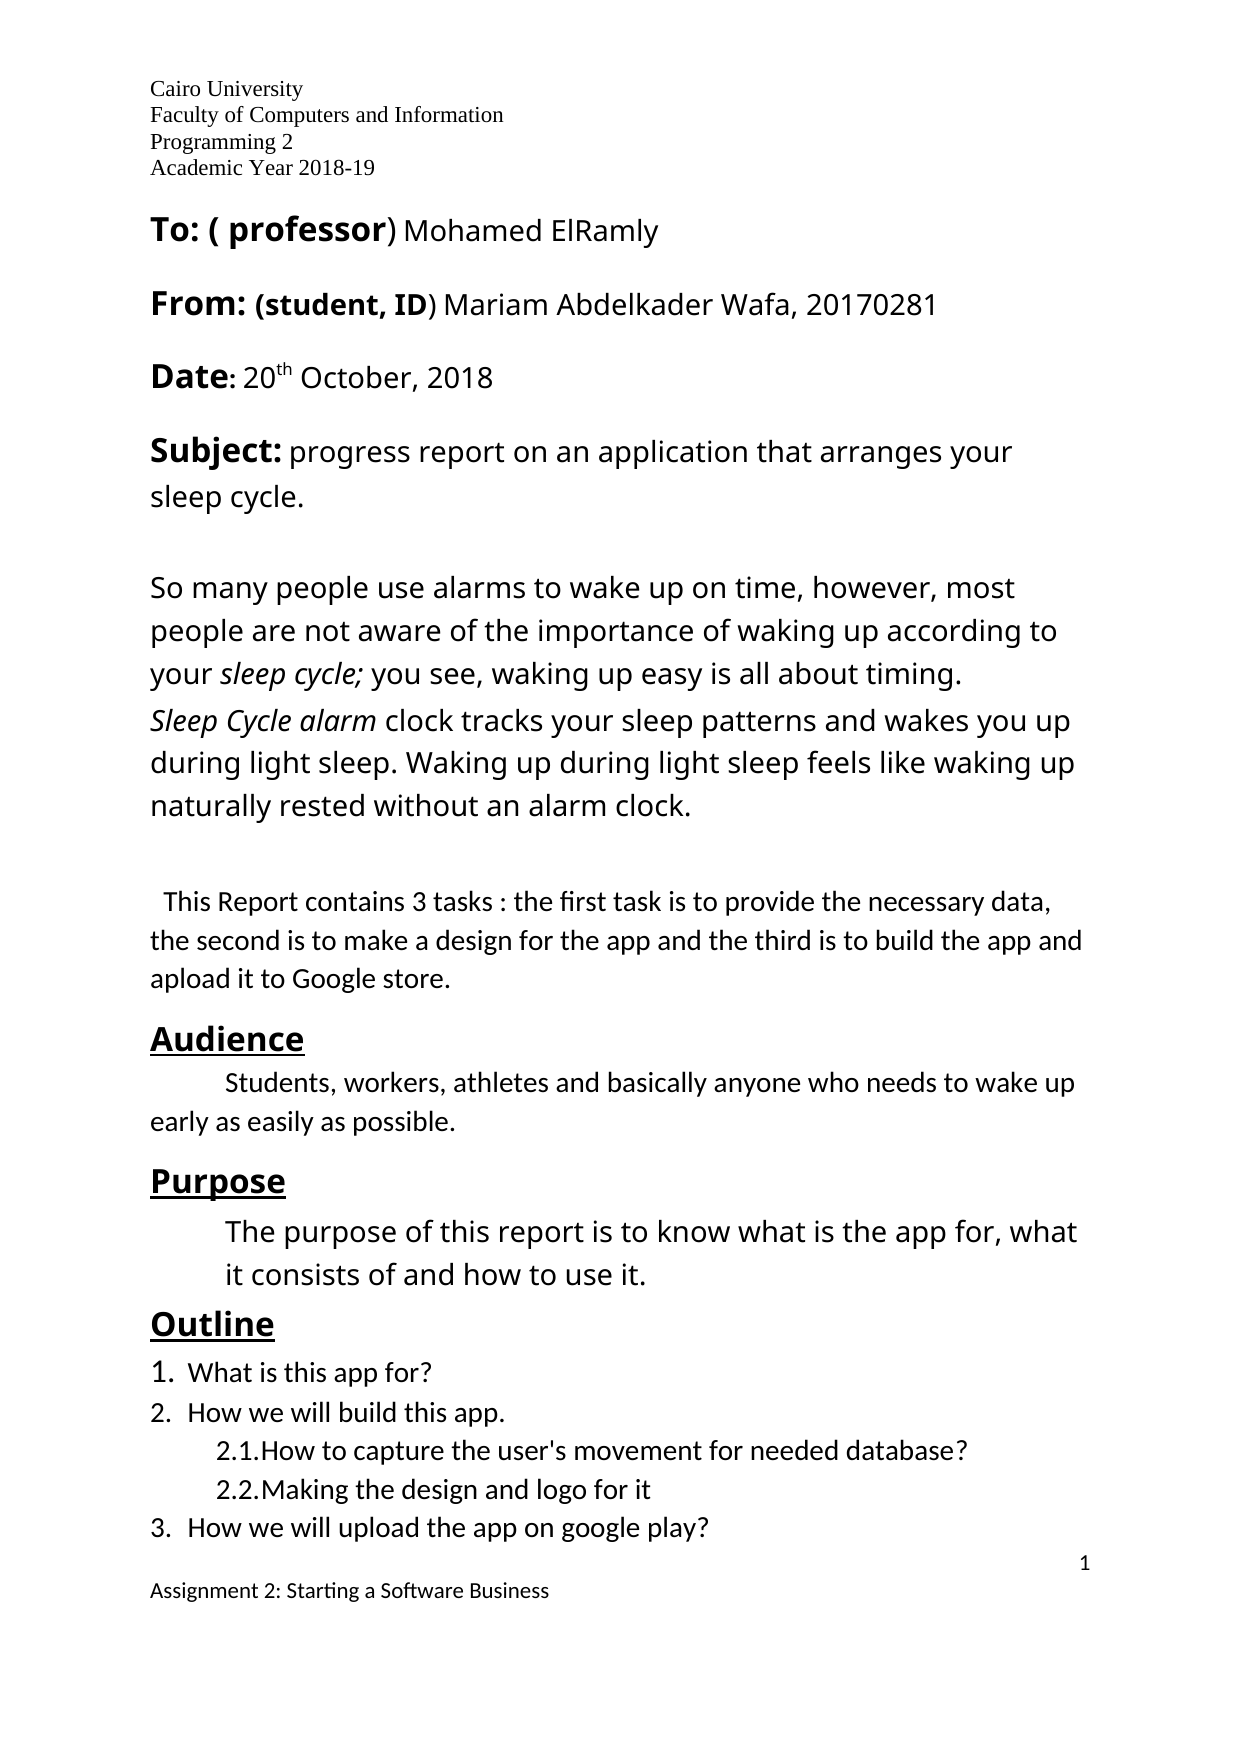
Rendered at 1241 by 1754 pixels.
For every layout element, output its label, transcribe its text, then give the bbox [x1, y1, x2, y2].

list Making the design and logo for it [216, 1471, 1090, 1506]
list How to capture the user's movement for needed database? [216, 1432, 1090, 1468]
subtitle The purpose of this report is to know what is the app for, what it consists of and how to use it. [225, 1211, 1090, 1294]
subtitle From: (student, ID) Mariam Abdelkader Wafa, 20170281 [150, 279, 1090, 325]
list What is this app for? [150, 1350, 1090, 1391]
subtitle Outline [150, 1301, 1090, 1346]
text This Report contains 3 tasks : the first task is to provide the necessary data, the second is to make a design for the app and the third is to build the app and apload it to Google store. [150, 883, 1090, 996]
subtitle To: ( professor) Mohamed ElRamly [150, 205, 1090, 251]
subtitle Subject: progress report on an application that arranges your sleep cycle. [150, 427, 1090, 516]
subtitle Purpose [150, 1158, 1090, 1203]
text Students, workers, athletes and basically anyone who needs to wake up early as easily as possible. [150, 1064, 1090, 1138]
subtitle Date: 20th October, 2018 [150, 353, 1090, 399]
list How we will upload the app on google play? [150, 1509, 1090, 1545]
subtitle So many people use alarms to wake up on time, however, most people are not aware of the importance of waking up according to your sleep cycle; you see, waking up easy is all about timing. [150, 567, 1090, 693]
subtitle Audience [150, 1016, 1090, 1061]
list How we will build this app. [150, 1394, 1090, 1429]
subtitle Sleep Cycle alarm clock tracks your sleep patterns and wakes you up during light sleep. Waking up during light sleep feels like waking up naturally rested without an alarm clock. [150, 700, 1090, 825]
